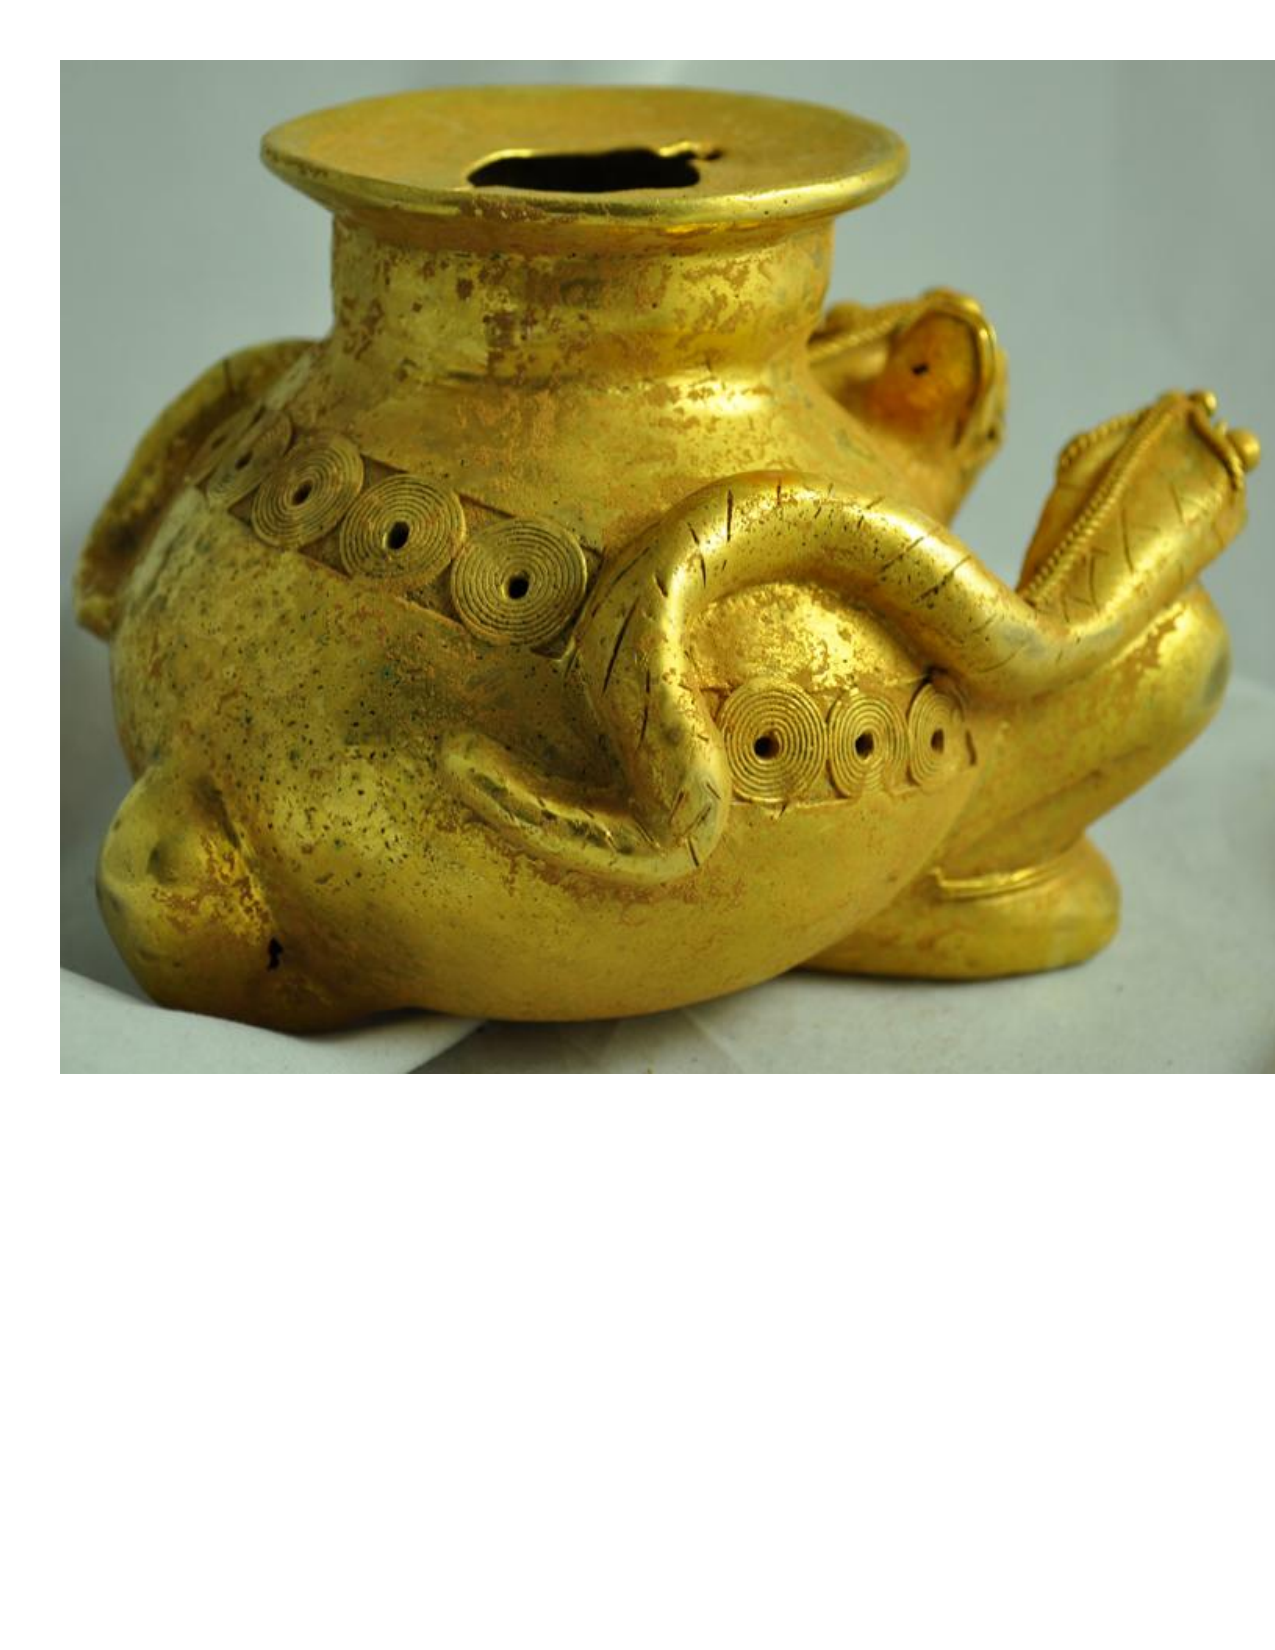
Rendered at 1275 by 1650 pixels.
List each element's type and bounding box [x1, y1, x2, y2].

picture [60, 60, 1275, 1074]
